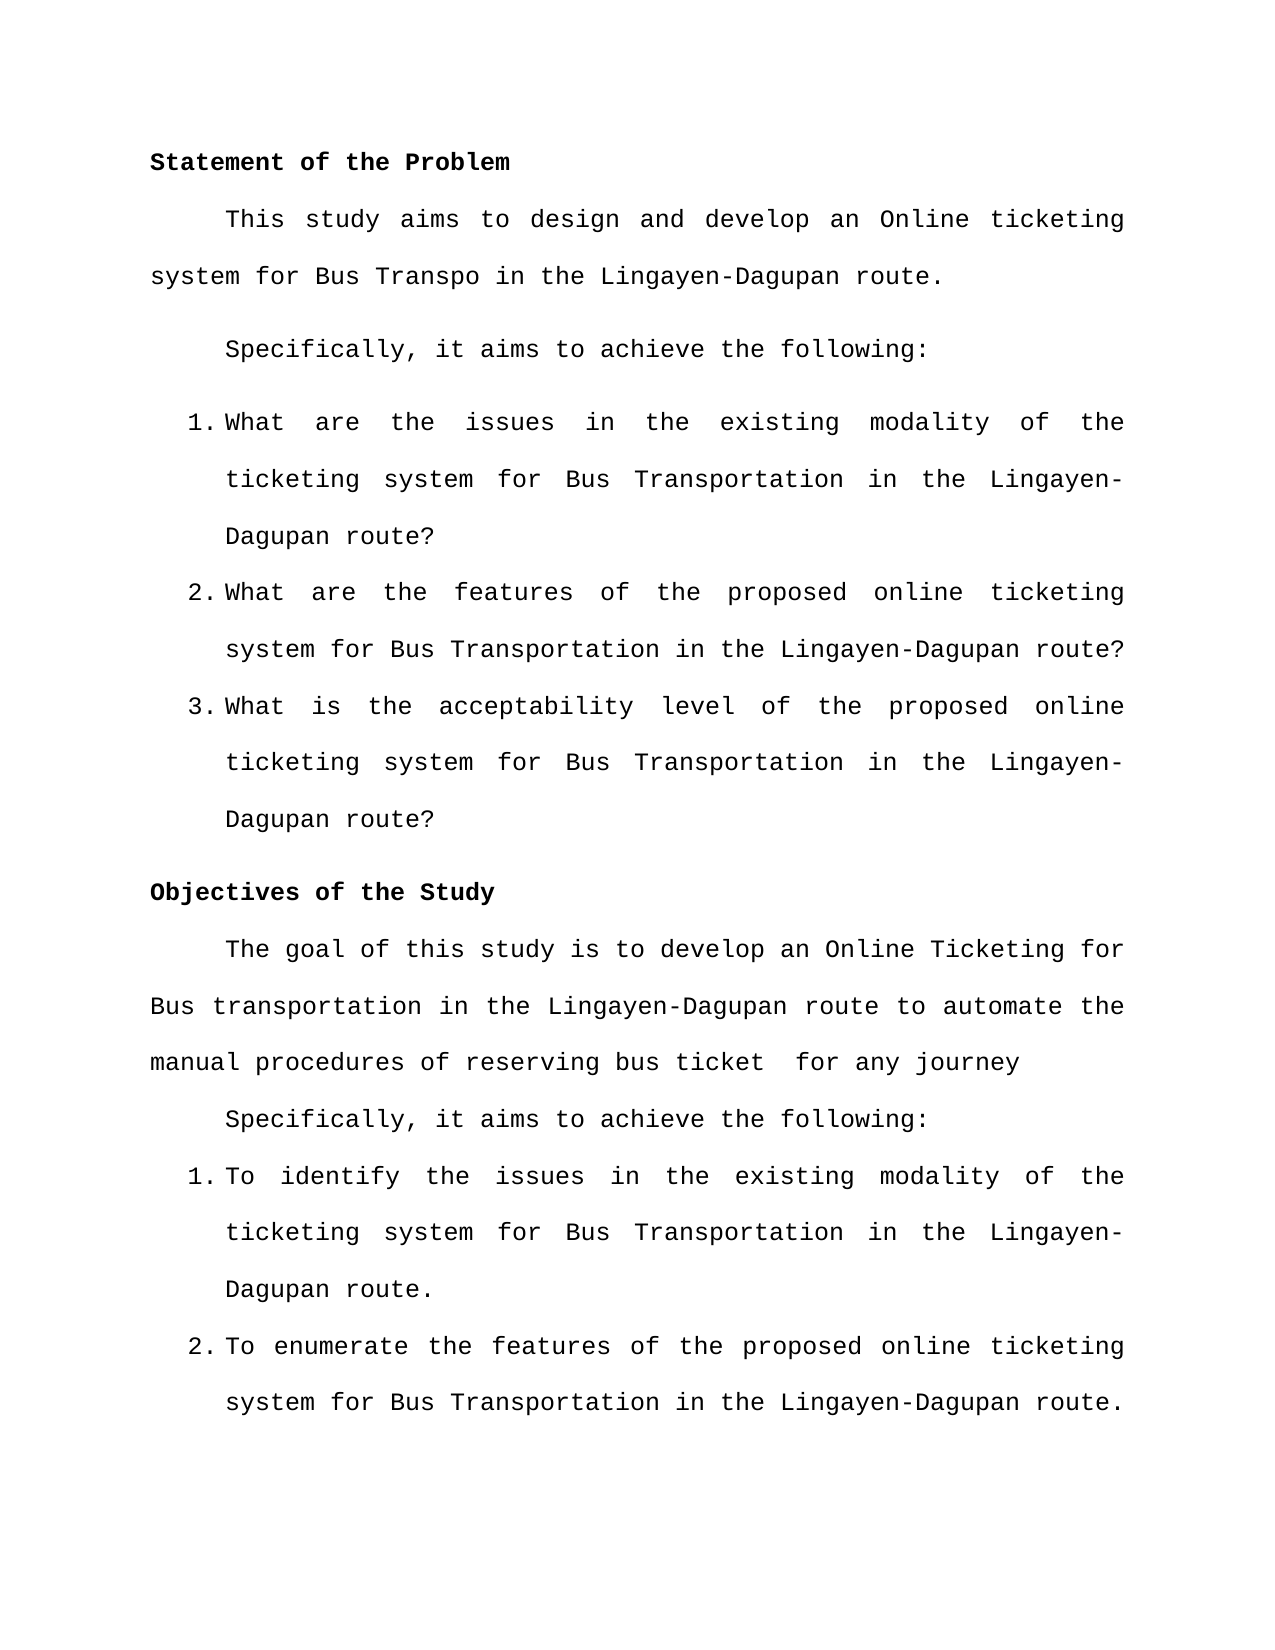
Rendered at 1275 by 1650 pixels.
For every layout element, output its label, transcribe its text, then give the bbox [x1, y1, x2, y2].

list What are the features of the proposed online ticketing system for Bus Transportation in the Lingayen-Dagupan route? [187, 580, 1125, 665]
text Specifically, it aims to achieve the following: [150, 1107, 1125, 1135]
text The goal of this study is to develop an Online Ticketing for Bus transportation in the Lingayen-Dagupan route to automate the manual procedures of reserving bus ticket for any journey [150, 937, 1125, 1078]
list To identify the issues in the existing modality of the ticketing system for Bus Transportation in the Lingayen-Dagupan route. [187, 1163, 1125, 1305]
list To enumerate the features of the proposed online ticketing system for Bus Transportation in the Lingayen-Dagupan route. [187, 1333, 1125, 1418]
subtitle Objectives of the Study [150, 880, 1125, 908]
subtitle Statement of the Problem [150, 150, 1125, 178]
list What are the issues in the existing modality of the ticketing system for Bus Transportation in the Lingayen-Dagupan route? [187, 410, 1125, 552]
list What is the acceptability level of the proposed online ticketing system for Bus Transportation in the Lingayen-Dagupan route? [187, 693, 1125, 835]
text Specifically, it aims to achieve the following: [150, 337, 1125, 365]
text This study aims to design and develop an Online ticketing system for Bus Transpo in the Lingayen-Dagupan route. [150, 207, 1125, 292]
